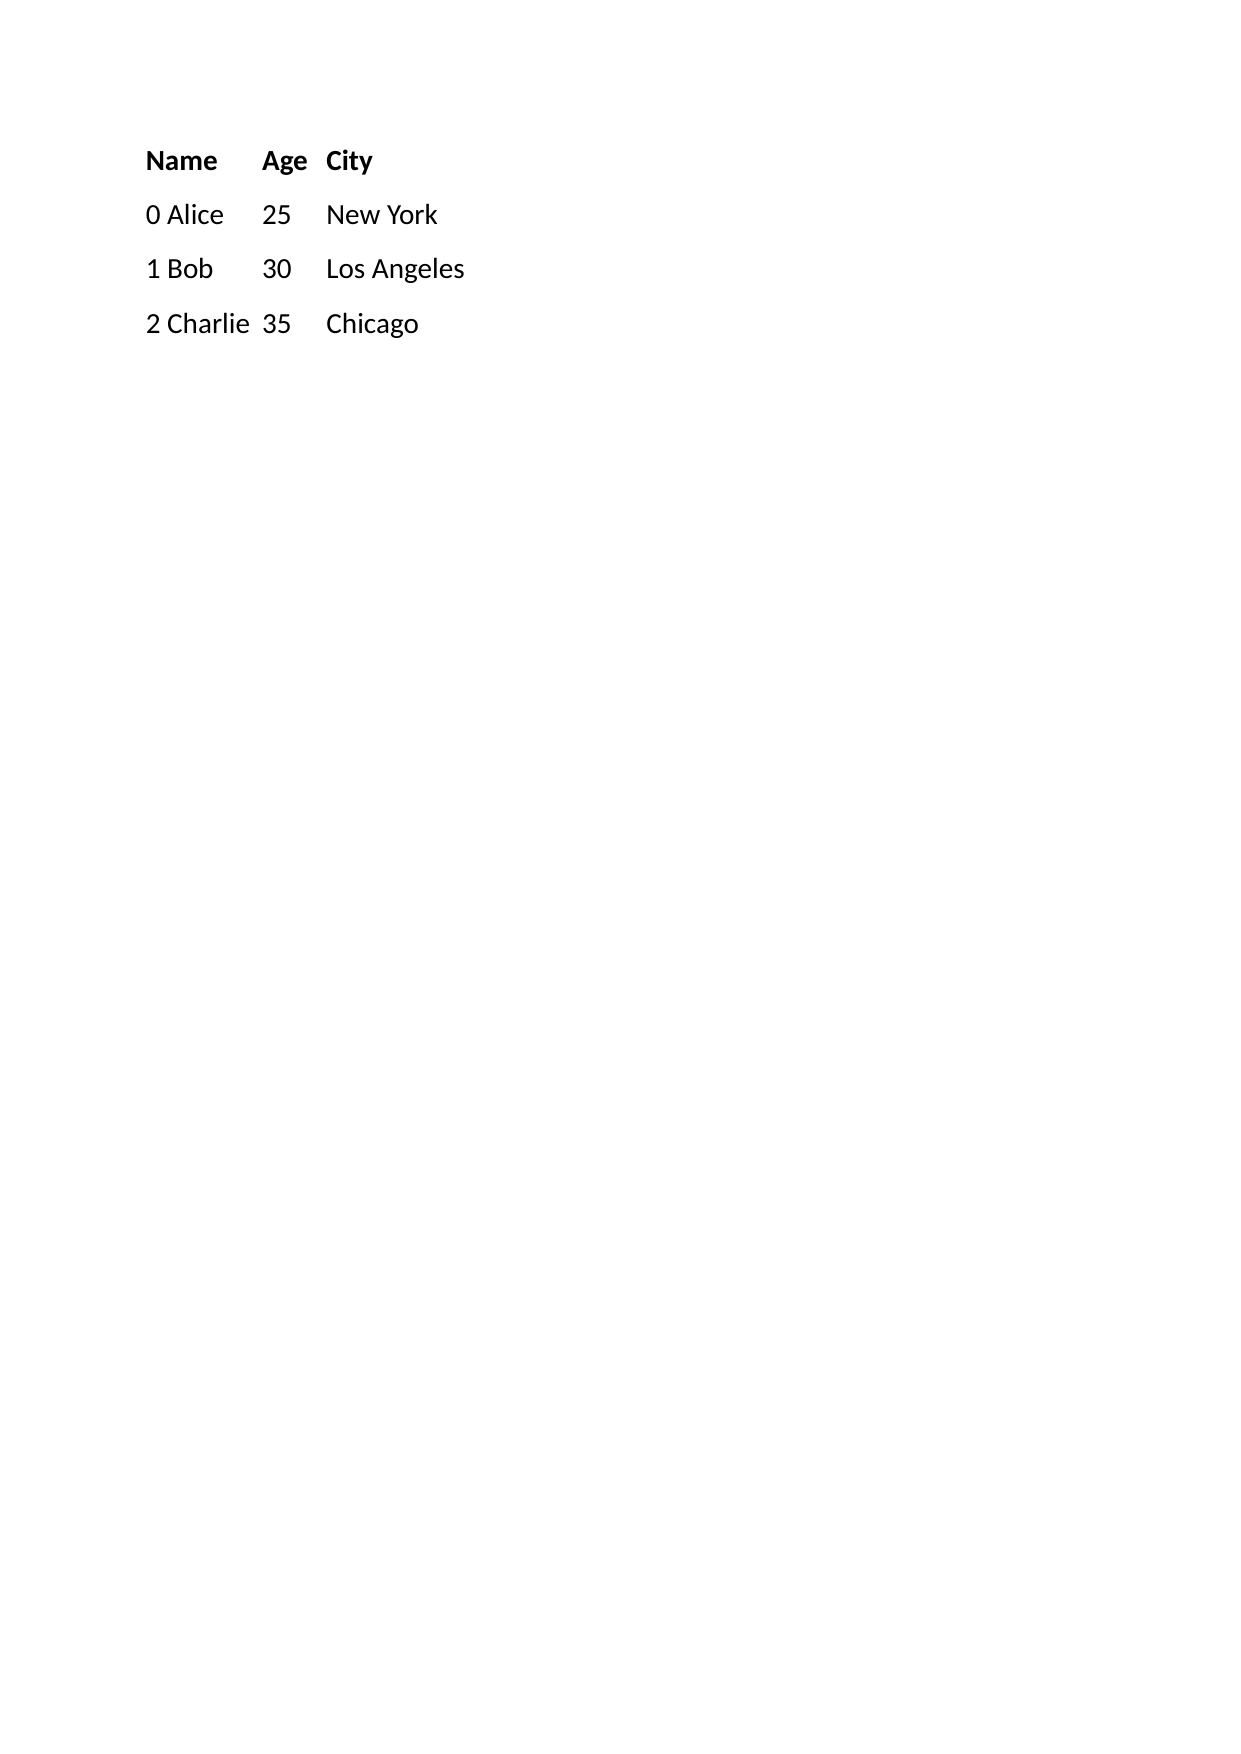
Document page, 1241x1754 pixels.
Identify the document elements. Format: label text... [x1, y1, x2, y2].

table_header City [326, 142, 466, 196]
table_header Name [146, 142, 262, 196]
table_cell 25 [262, 196, 326, 250]
table_cell 35 [262, 305, 326, 359]
table_cell 2 Charlie [146, 305, 262, 359]
table_cell 1 Bob [146, 250, 262, 305]
table_cell Chicago [326, 305, 466, 359]
table_cell 0 Alice [146, 196, 262, 250]
table_cell New York [326, 196, 466, 250]
table_cell Los Angeles [326, 250, 466, 305]
table_cell 30 [262, 250, 326, 305]
table_header Age [262, 142, 326, 196]
